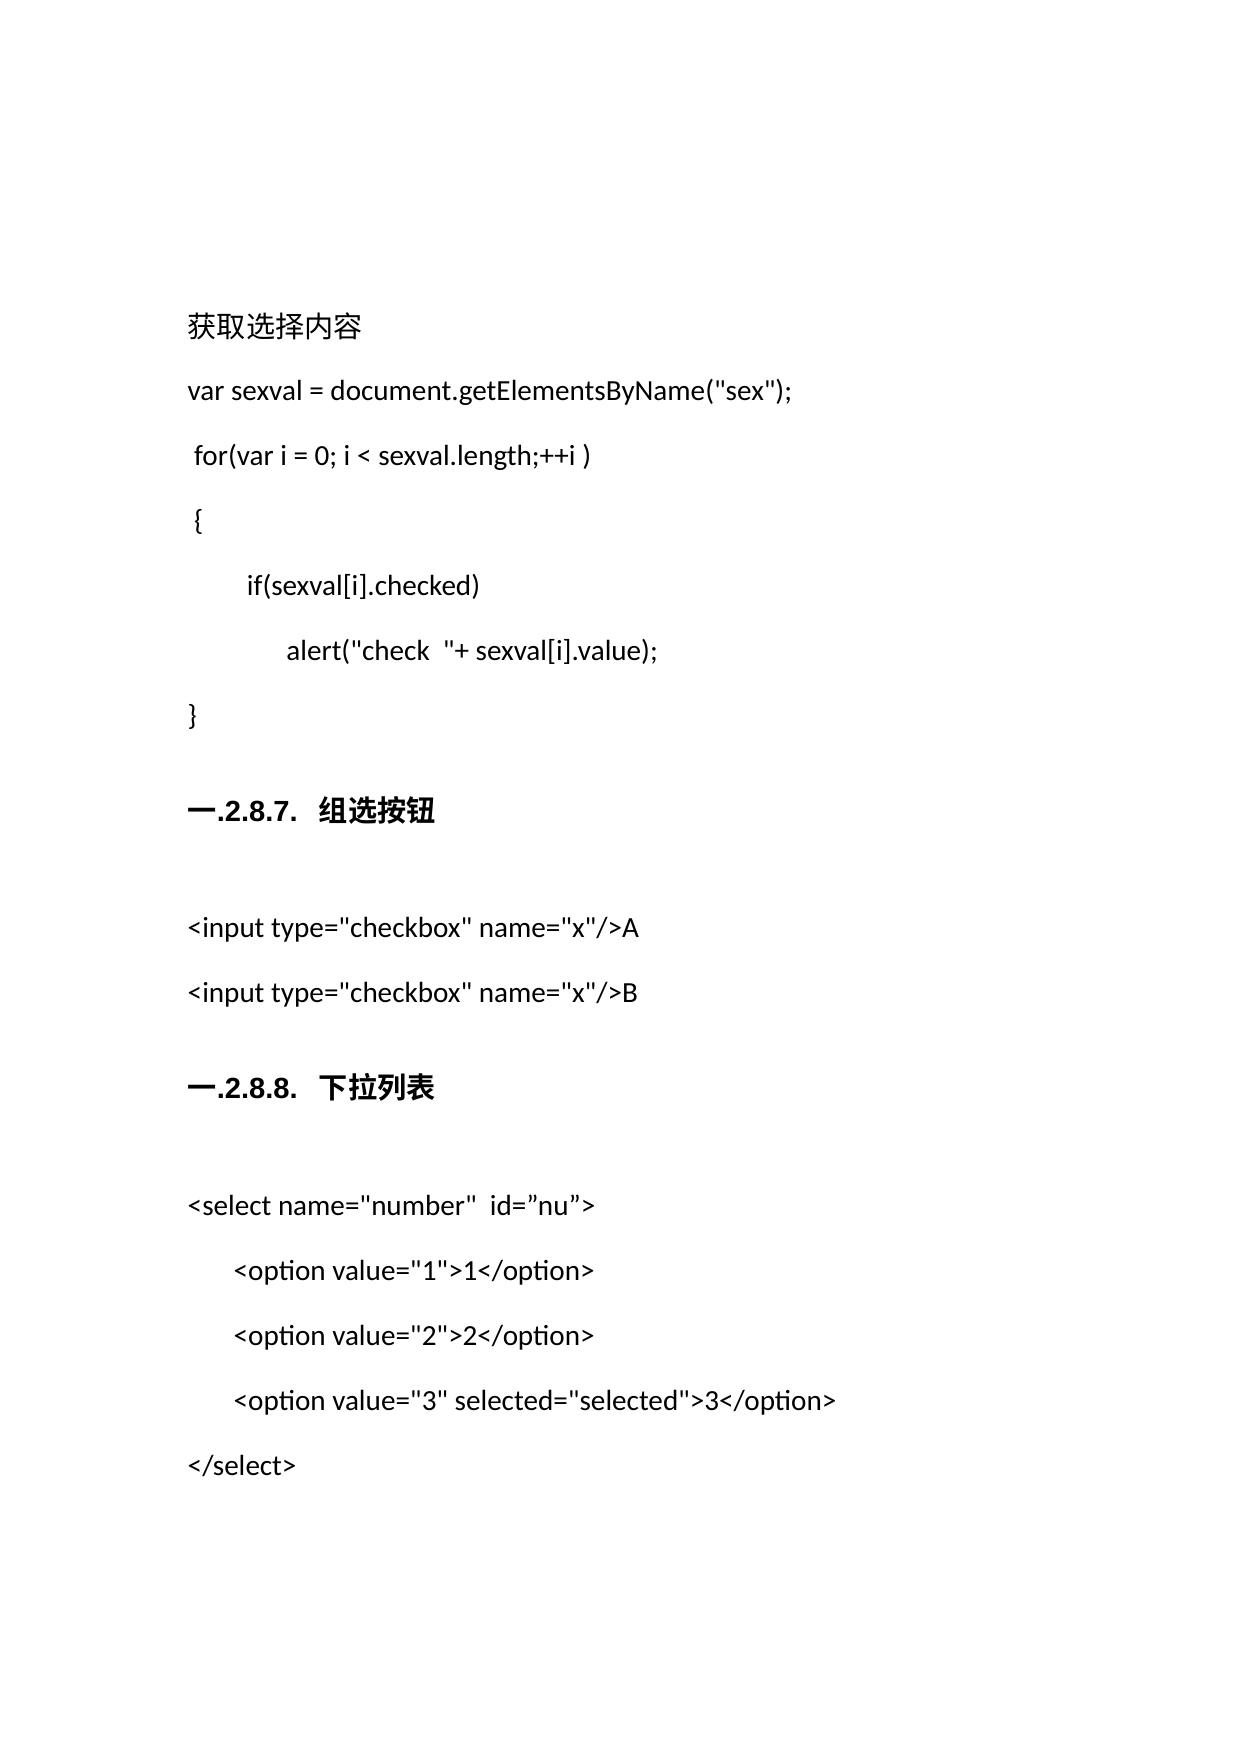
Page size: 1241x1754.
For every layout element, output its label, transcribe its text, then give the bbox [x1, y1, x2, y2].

subtitle 下拉列表 [187, 1054, 1053, 1119]
text <option value="3" selected="selected">3</option> [187, 1367, 1053, 1432]
text if(sexval[i].checked) [187, 552, 1053, 617]
text </select> [187, 1432, 1053, 1497]
text 获取选择内容 [187, 292, 1053, 357]
text alert("check "+ sexval[i].value); [187, 617, 1053, 682]
text } [187, 682, 1053, 747]
text var sexval = document.getElementsByName("sex"); [187, 357, 1053, 422]
text for(var i = 0; i < sexval.length;++i ) [187, 422, 1053, 487]
text <select name="number" id=”nu”> [187, 1172, 1053, 1237]
text <option value="1">1</option> [187, 1237, 1053, 1302]
text <option value="2">2</option> [187, 1302, 1053, 1367]
text { [187, 487, 1053, 552]
text <input type="checkbox" name="x"/>A [187, 894, 1053, 959]
subtitle 组选按钮 [187, 776, 1053, 841]
text <input type="checkbox" name="x"/>B [187, 959, 1053, 1024]
